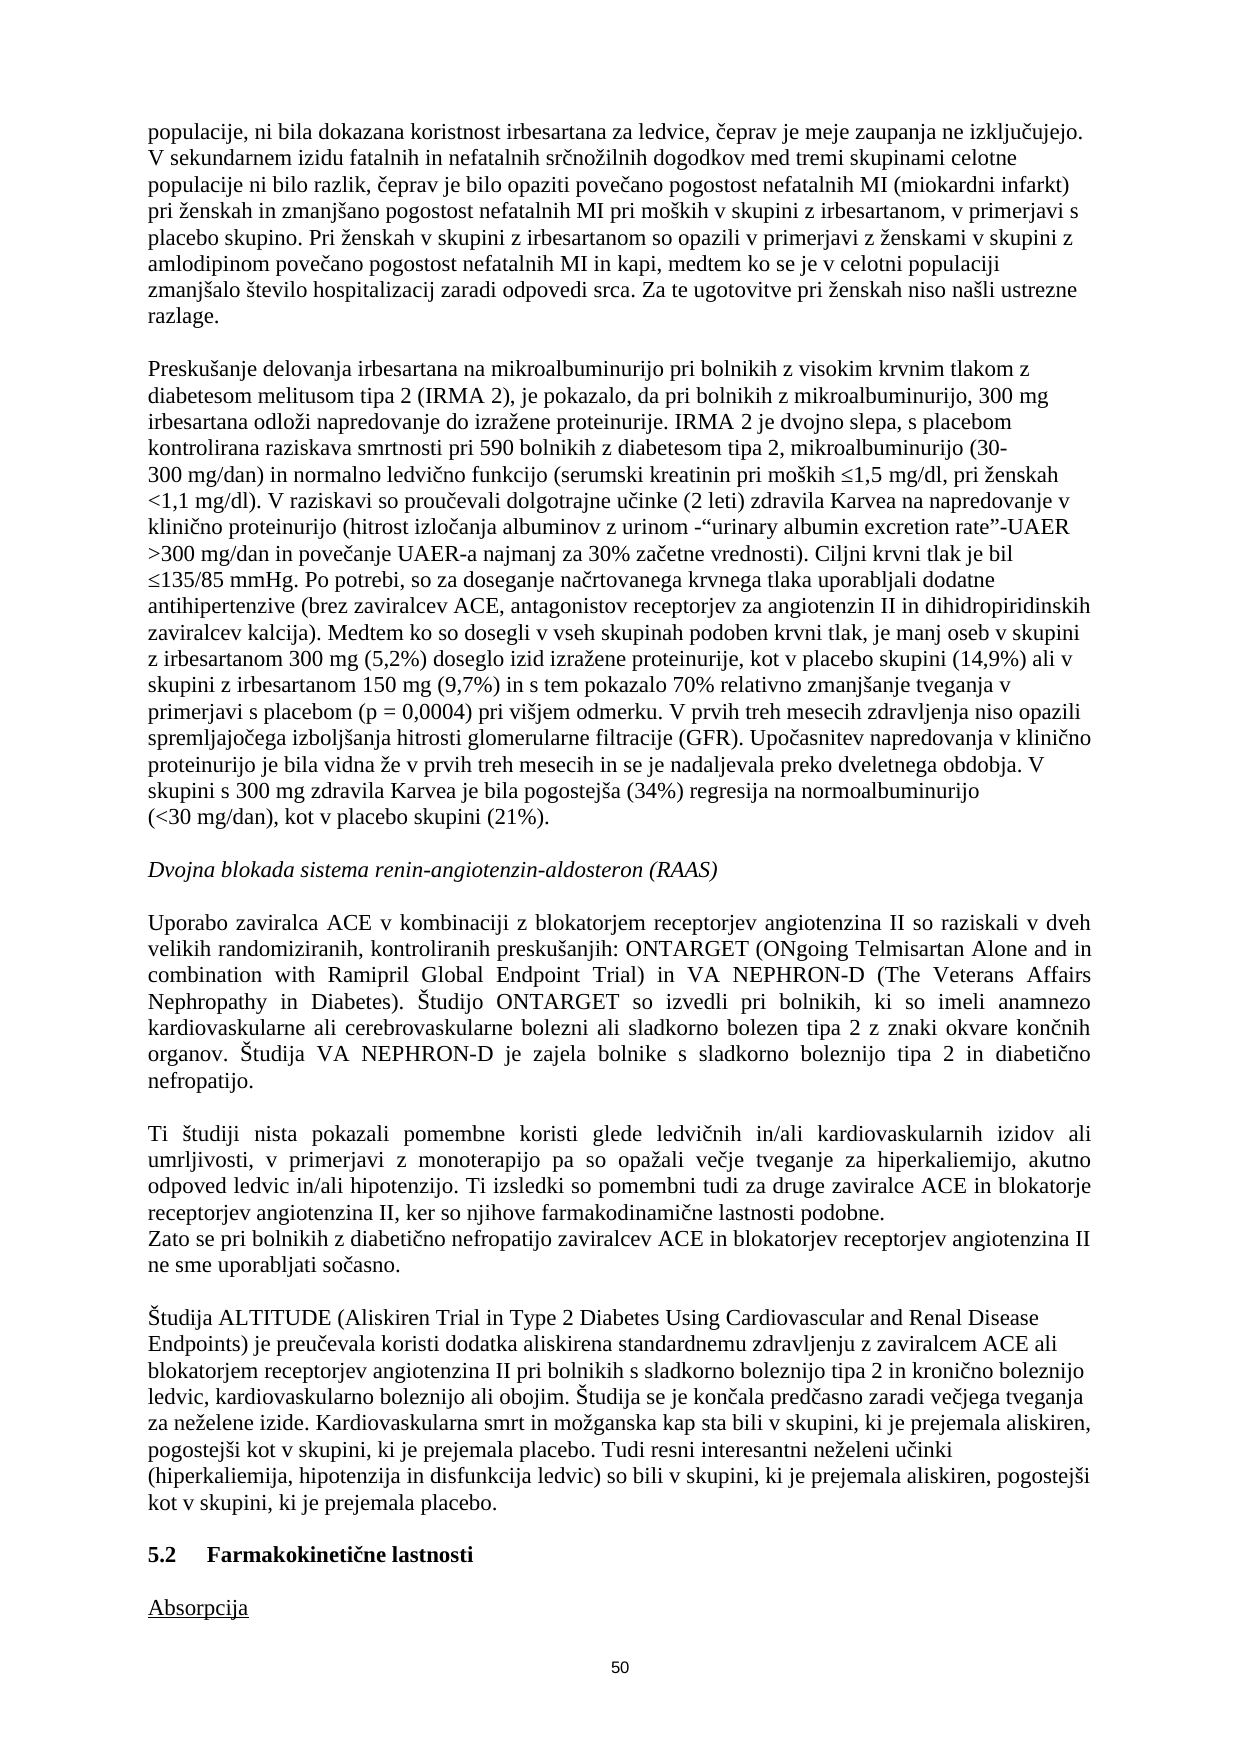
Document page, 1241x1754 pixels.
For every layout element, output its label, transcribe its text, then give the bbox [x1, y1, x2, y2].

text Zato se pri bolnikih z diabetično nefropatijo zaviralcev ACE in blokatorjev receptorjev angiotenzina II ne sme uporabljati sočasno. [148, 1225, 1093, 1278]
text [148, 118, 1093, 329]
text Uporabo zaviralca ACE v kombinaciji z blokatorjem receptorjev angiotenzina II so raziskali v dveh velikih randomiziranih, kontroliranih preskušanjih: ONTARGET (ONgoing Telmisartan Alone and in combination with Ramipril Global Endpoint Trial) in VA NEPHRON-D (The Veterans Affairs Nephropathy in Diabetes). Študijo ONTARGET so izvedli pri bolnikih, ki so imeli anamnezo kardiovaskularne ali cerebrovaskularne bolezni ali sladkorno bolezen tipa 2 z znaki okvare končnih organov. Študija VA NEPHRON-D je zajela bolnike s sladkorno boleznijo tipa 2 in diabetično nefropatijo. [148, 909, 1093, 1093]
text Preskušanje delovanja irbesartana na mikroalbuminurijo pri bolnikih z visokim krvnim tlakom z diabetesom melitusom tipa 2 (IRMA 2), je pokazalo, da pri bolnikih z mikroalbuminurijo, 300 mg irbesartana odloži napredovanje do izražene proteinurije. IRMA 2 je dvojno slepa, s placebom kontrolirana raziskava smrtnosti pri 590 bolnikih z diabetesom tipa 2, mikroalbuminurijo (30-300 mg/dan) in normalno ledvično funkcijo (serumski kreatinin pri moških ≤1,5 mg/dl, pri ženskah <1,1 mg/dl). V raziskavi so proučevali dolgotrajne učinke (2 leti) zdravila Karvea na napredovanje v klinično proteinurijo (hitrost izločanja albuminov z urinom -“urinary albumin excretion rate”-UAER >300 mg/dan in povečanje UAER-a najmanj za 30% začetne vrednosti). Ciljni krvni tlak je bil ≤135/85 mmHg. Po potrebi, so za doseganje načrtovanega krvnega tlaka uporabljali dodatne antihipertenzive (brez zaviralcev ACE, antagonistov receptorjev za angiotenzin II in dihidropiridinskih zaviralcev kalcija). Medtem ko so dosegli v vseh skupinah podoben krvni tlak, je manj oseb v skupini z irbesartanom 300 mg (5,2%) doseglo izid izražene proteinurije, kot v placebo skupini (14,9%) ali v skupini z irbesartanom 150 mg (9,7%) in s tem pokazalo 70% relativno zmanjšanje tveganja v primerjavi s placebom (p = 0,0004) pri višjem odmerku. V prvih treh mesecih zdravljenja niso opazili spremljajočega izboljšanja hitrosti glomerularne filtracije (GFR). Upočasnitev napredovanja v klinično proteinurijo je bila vidna že v prvih treh mesecih in se je nadaljevala preko dveletnega obdobja. V skupini s 300 mg zdravila Karvea je bila pogostejša (34%) regresija na normoalbuminurijo (<30 mg/dan), kot v placebo skupini (21%). [148, 355, 1093, 830]
text Ti študiji nista pokazali pomembne koristi glede ledvičnih in/ali kardiovaskularnih izidov ali umrljivosti, v primerjavi z monoterapijo pa so opažali večje tveganje za hiperkaliemijo, akutno odpoved ledvic in/ali hipotenzijo. Ti izsledki so pomembni tudi za druge zaviralce ACE in blokatorje receptorjev angiotenzina II, ker so njihove farmakodinamične lastnosti podobne. [148, 1119, 1093, 1225]
subtitle 5.2 Farmakokinetične lastnosti [148, 1541, 1093, 1568]
text Absorpcija [148, 1594, 1093, 1620]
text Dvojna blokada sistema renin-angiotenzin-aldosteron (RAAS) [148, 856, 1093, 882]
text Študija ALTITUDE (Aliskiren Trial in Type 2 Diabetes Using Cardiovascular and Renal Disease Endpoints) je preučevala koristi dodatka aliskirena standardnemu zdravljenju z zaviralcem ACE ali blokatorjem receptorjev angiotenzina II pri bolnikih s sladkorno boleznijo tipa 2 in kronično boleznijo ledvic, kardiovaskularno boleznijo ali obojim. Študija se je končala predčasno zaradi večjega tveganja za neželene izide. Kardiovaskularna smrt in možganska kap sta bili v skupini, ki je prejemala aliskiren, pogostejši kot v skupini, ki je prejemala placebo. Tudi resni interesantni neželeni učinki (hiperkaliemija, hipotenzija in disfunkcija ledvic) so bili v skupini, ki je prejemala aliskiren, pogostejši kot v skupini, ki je prejemala placebo. [148, 1304, 1093, 1515]
